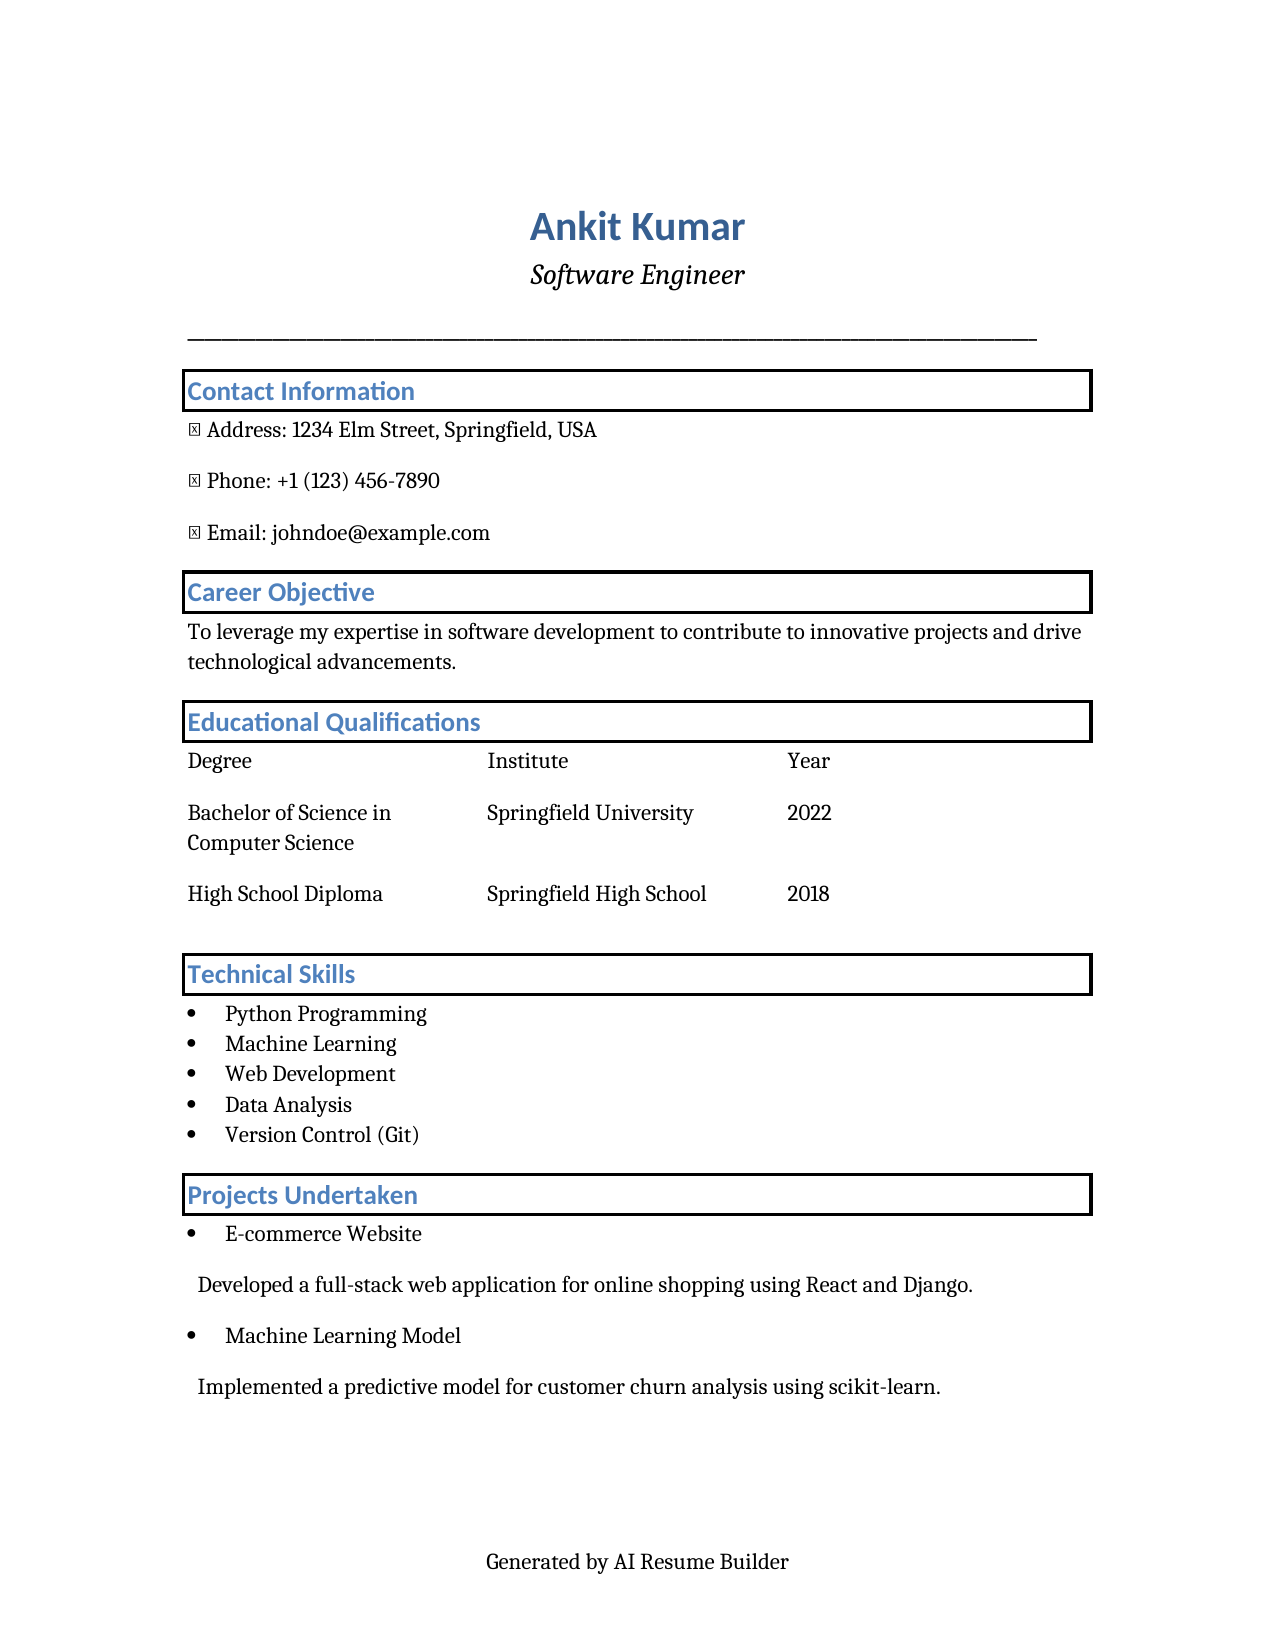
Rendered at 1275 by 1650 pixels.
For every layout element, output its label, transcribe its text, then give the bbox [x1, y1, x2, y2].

text 📧 Email: johndoe@example.com [187, 519, 1087, 546]
list Python Programming [187, 1001, 1087, 1027]
table_header Year [776, 748, 1076, 799]
subtitle Ankit Kumar [187, 200, 1087, 251]
table_cell 2018 [776, 881, 1076, 932]
subtitle Educational Qualifications [185, 703, 1089, 740]
subtitle Projects Undertaken [185, 1176, 1089, 1213]
table_cell Bachelor of Science in Computer Science [176, 799, 476, 881]
table_cell Springfield University [476, 799, 776, 881]
subtitle Contact Information [185, 372, 1089, 409]
text Software Engineer [187, 258, 1087, 292]
list Data Analysis [187, 1091, 1087, 1118]
list E-commerce Website [187, 1221, 1087, 1247]
list Machine Learning Model [187, 1323, 1087, 1349]
text Developed a full-stack web application for online shopping using React and Django. [187, 1272, 1087, 1298]
list Machine Learning [187, 1031, 1087, 1057]
table_header Institute [476, 748, 776, 799]
table_header Degree [176, 748, 476, 799]
table_cell Springfield High School [476, 881, 776, 932]
text Implemented a predictive model for customer churn analysis using scikit-learn. [187, 1374, 1087, 1400]
text To leverage my expertise in software development to contribute to innovative projects and drive technological advancements. [187, 619, 1087, 675]
table_cell High School Diploma [176, 881, 476, 932]
text ____________________________________________________________________________________________________ [187, 318, 1087, 344]
list Version Control (Git) [187, 1122, 1087, 1148]
text 📞 Phone: +1 (123) 456-7890 [187, 468, 1087, 494]
text 📍 Address: 1234 Elm Street, Springfield, USA [187, 417, 1087, 443]
subtitle Career Objective [185, 574, 1089, 611]
subtitle Technical Skills [185, 956, 1089, 993]
list Web Development [187, 1061, 1087, 1087]
table_cell 2022 [776, 799, 1076, 881]
